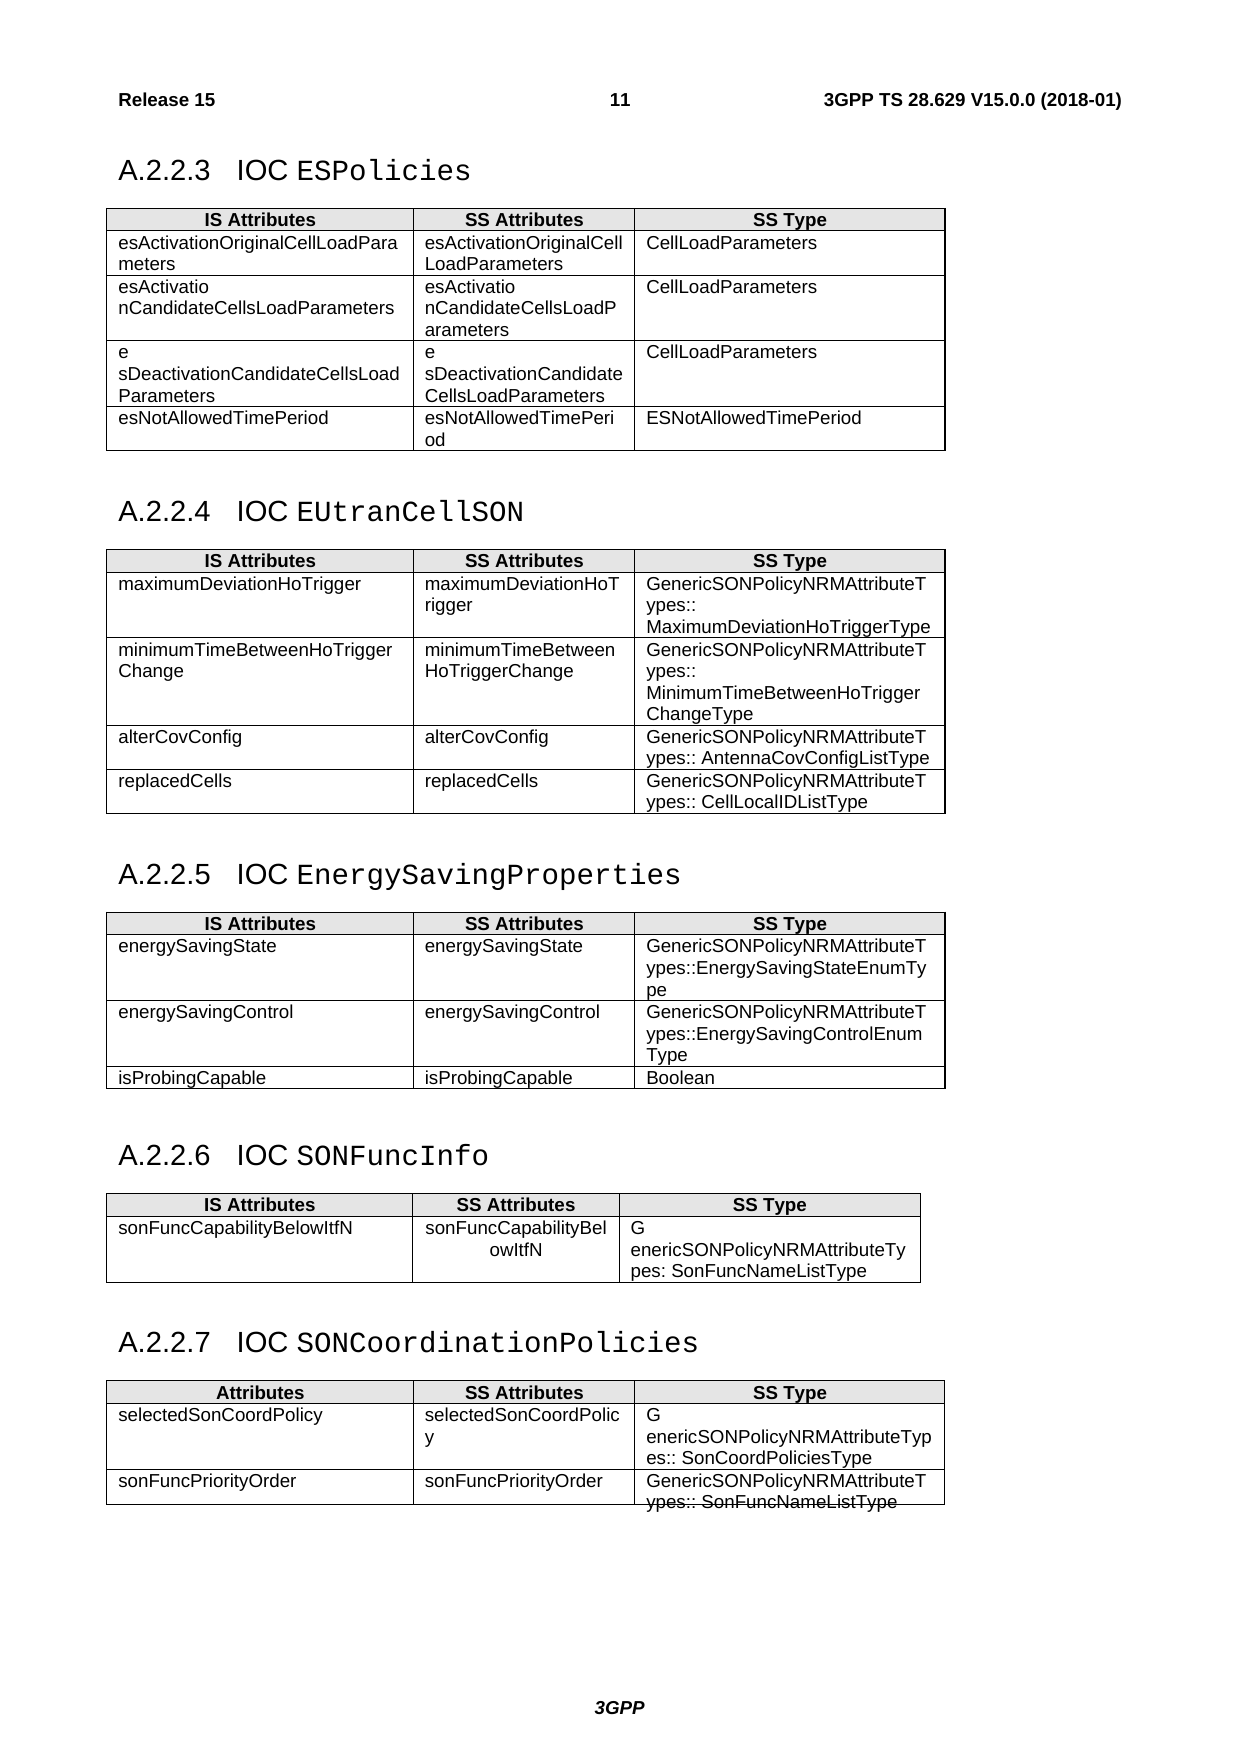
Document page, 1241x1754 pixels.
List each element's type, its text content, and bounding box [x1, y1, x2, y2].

table_cell GenericSONPolicyNRMAttributeTypes: SonFuncNameListType [620, 1217, 920, 1282]
table_cell esDeactivationCandidateCellsLoadParameters [107, 341, 413, 406]
table_header SS Attributes [413, 1194, 619, 1216]
table_cell maximumDeviationHoTrigger [107, 573, 413, 637]
table_header SS Attributes [414, 913, 634, 934]
table_cell alterCovConfig [414, 726, 634, 769]
table_cell CellLoadParameters [635, 276, 944, 340]
subtitle A.2.2.6 IOC SONFuncInfo [118, 1138, 1122, 1174]
table_cell replacedCells [107, 770, 413, 813]
subtitle A.2.2.5 IOC EnergySavingProperties [118, 857, 1122, 893]
table_cell isProbingCapable [107, 1067, 413, 1088]
table_cell CellLoadParameters [635, 341, 944, 406]
table_header IS Attributes [107, 209, 413, 230]
table_cell GenericSONPolicyNRMAttributeTypes:: AntennaCovConfigListType [635, 726, 944, 769]
table_header SS Attributes [414, 209, 634, 230]
table_cell energySavingControl [414, 1001, 634, 1066]
table_header SS Type [635, 209, 944, 230]
table_cell ESNotAllowedTimePeriod [635, 407, 944, 450]
table_header SS Type [620, 1194, 920, 1216]
table_header SS Attributes [414, 550, 634, 572]
table_cell energySavingState [414, 935, 634, 1000]
table_header SS Type [635, 550, 944, 572]
table_cell esActivationCandidateCellsLoadParameters [414, 276, 634, 340]
table_cell esDeactivationCandidateCellsLoadParameters [414, 341, 634, 406]
table_cell sonFuncCapabilityBelowItfN [413, 1217, 619, 1282]
table_cell maximumDeviationHoTrigger [414, 573, 634, 637]
table_cell CellLoadParameters [635, 231, 944, 274]
table_cell energySavingState [107, 935, 413, 1000]
table_header IS Attributes [107, 550, 413, 572]
table_header SS Type [635, 913, 944, 934]
table_cell minimumTimeBetweenHoTriggerChange [414, 638, 634, 724]
table_cell Boolean [635, 1067, 944, 1088]
table_header IS Attributes [107, 913, 413, 934]
table_cell replacedCells [414, 770, 634, 813]
subtitle A.2.2.3 IOC ESPolicies [118, 153, 1122, 189]
table_cell GenericSONPolicyNRMAttributeTypes::EnergySavingControlEnumType [635, 1001, 944, 1066]
table_header IS Attributes [107, 1194, 412, 1216]
table_cell esActivationOriginalCellLoadParameters [414, 231, 634, 274]
table_cell minimumTimeBetweenHoTriggerChange [107, 638, 413, 724]
table_cell GenericSONPolicyNRMAttributeTypes:: MinimumTimeBetweenHoTriggerChangeType [635, 638, 944, 724]
table_cell esNotAllowedTimePeriod [107, 407, 413, 450]
table_cell alterCovConfig [107, 726, 413, 769]
table_cell energySavingControl [107, 1001, 413, 1066]
subtitle A.2.2.4 IOC EUtranCellSON [118, 494, 1122, 530]
table_cell GenericSONPolicyNRMAttributeTypes:: MaximumDeviationHoTriggerType [635, 573, 944, 637]
table_cell esActivationOriginalCellLoadParameters [107, 231, 413, 274]
table_cell GenericSONPolicyNRMAttributeTypes:: CellLocalIDListType [635, 770, 944, 813]
table_cell sonFuncCapabilityBelowItfN [107, 1217, 412, 1282]
table_cell esNotAllowedTimePeriod [414, 407, 634, 450]
subtitle A.2.2.7 IOC SONCoordinationPolicies [118, 1325, 1122, 1362]
table_cell GenericSONPolicyNRMAttributeTypes::EnergySavingStateEnumType [635, 935, 944, 1000]
table_cell isProbingCapable [414, 1067, 634, 1088]
table_cell esActivationCandidateCellsLoadParameters [107, 276, 413, 340]
